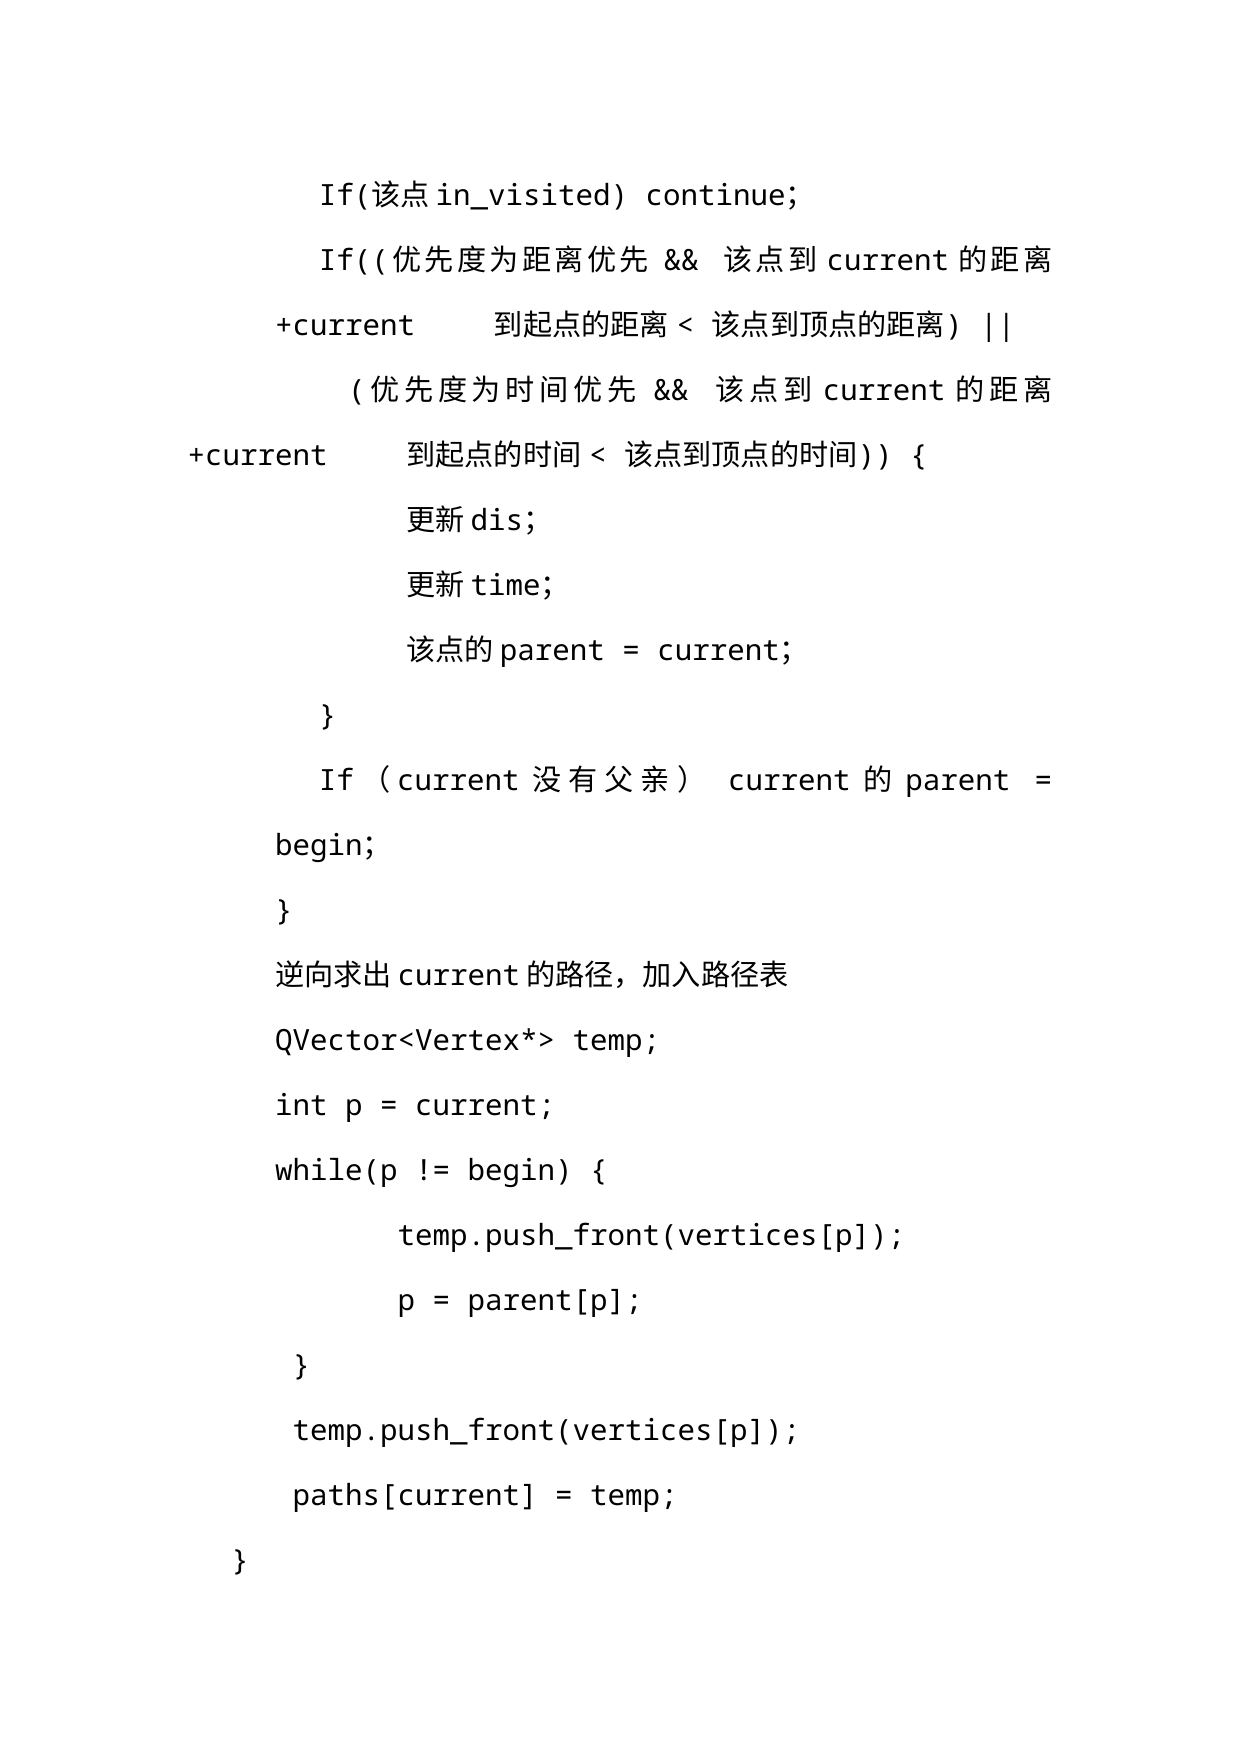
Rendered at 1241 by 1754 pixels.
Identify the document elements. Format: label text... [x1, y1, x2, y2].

text } [187, 1527, 1053, 1592]
text } [275, 682, 1053, 747]
text If（current没有父亲） current的parent = begin； [275, 747, 1053, 877]
text 逆向求出current的路径，加入路径表 [231, 942, 1053, 1007]
text 更新dis； [362, 487, 1053, 552]
text 该点的parent = current； [362, 617, 1053, 682]
text (优先度为时间优先 && 该点到current的距离+current 到起点的时间 < 该点到顶点的时间)) { [187, 357, 1053, 487]
text } [231, 877, 1053, 942]
text } [187, 1332, 1053, 1397]
text If((优先度为距离优先 && 该点到current的距离+current 到起点的距离 < 该点到顶点的距离) || [275, 227, 1053, 357]
text temp.push_front(vertices[p]); [187, 1397, 1053, 1462]
text int p = current; [231, 1072, 1053, 1137]
text If(该点in_visited) continue； [275, 162, 1053, 227]
text 更新time； [362, 552, 1053, 617]
text while(p != begin) { [231, 1137, 1053, 1202]
text paths[current] = temp; [187, 1462, 1053, 1527]
text temp.push_front(vertices[p]); [187, 1202, 1053, 1267]
text QVector<Vertex*> temp; [231, 1007, 1053, 1072]
text p = parent[p]; [187, 1267, 1053, 1332]
